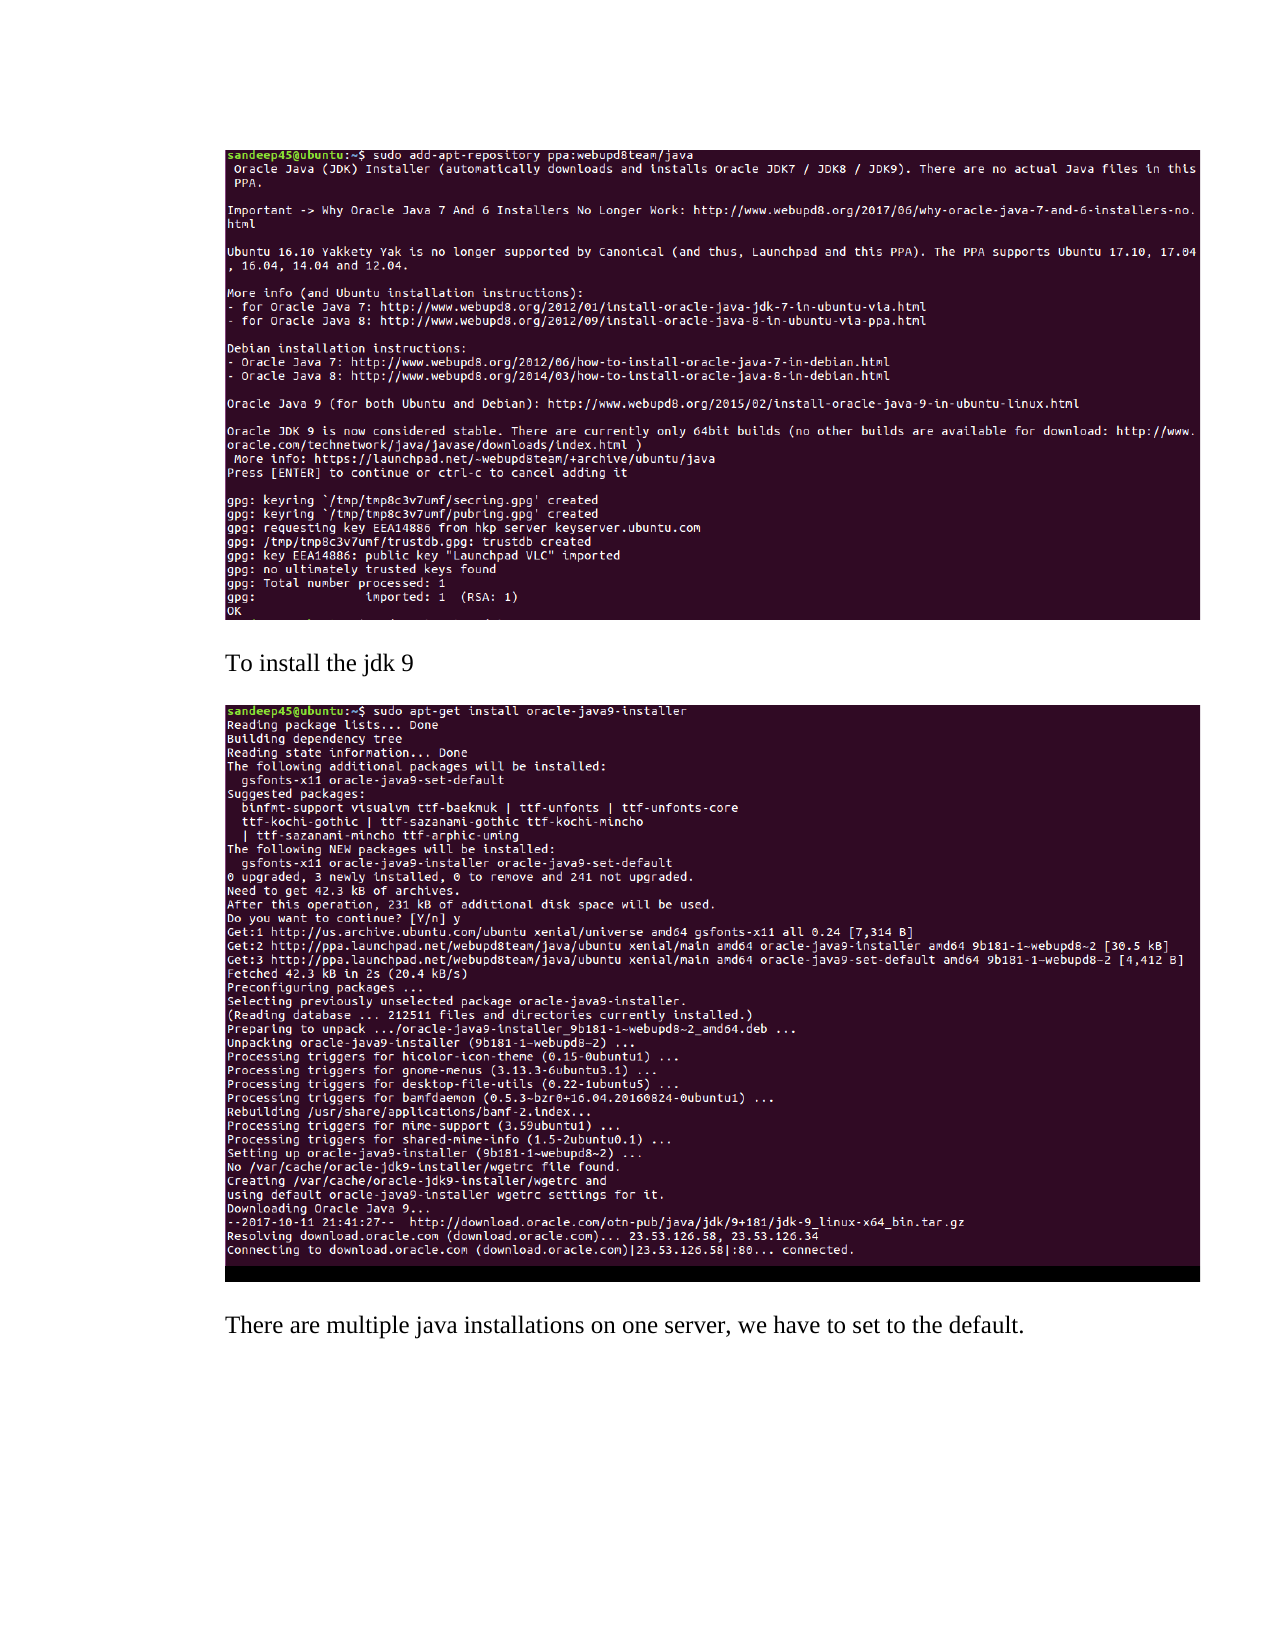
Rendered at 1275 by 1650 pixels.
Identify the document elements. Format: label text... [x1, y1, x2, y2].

list There are multiple java installations on one server, we have to set to the default. [225, 1310, 1125, 1339]
list To install the jdk 9 [225, 648, 1125, 677]
picture [225, 150, 1200, 620]
picture [225, 705, 1200, 1282]
